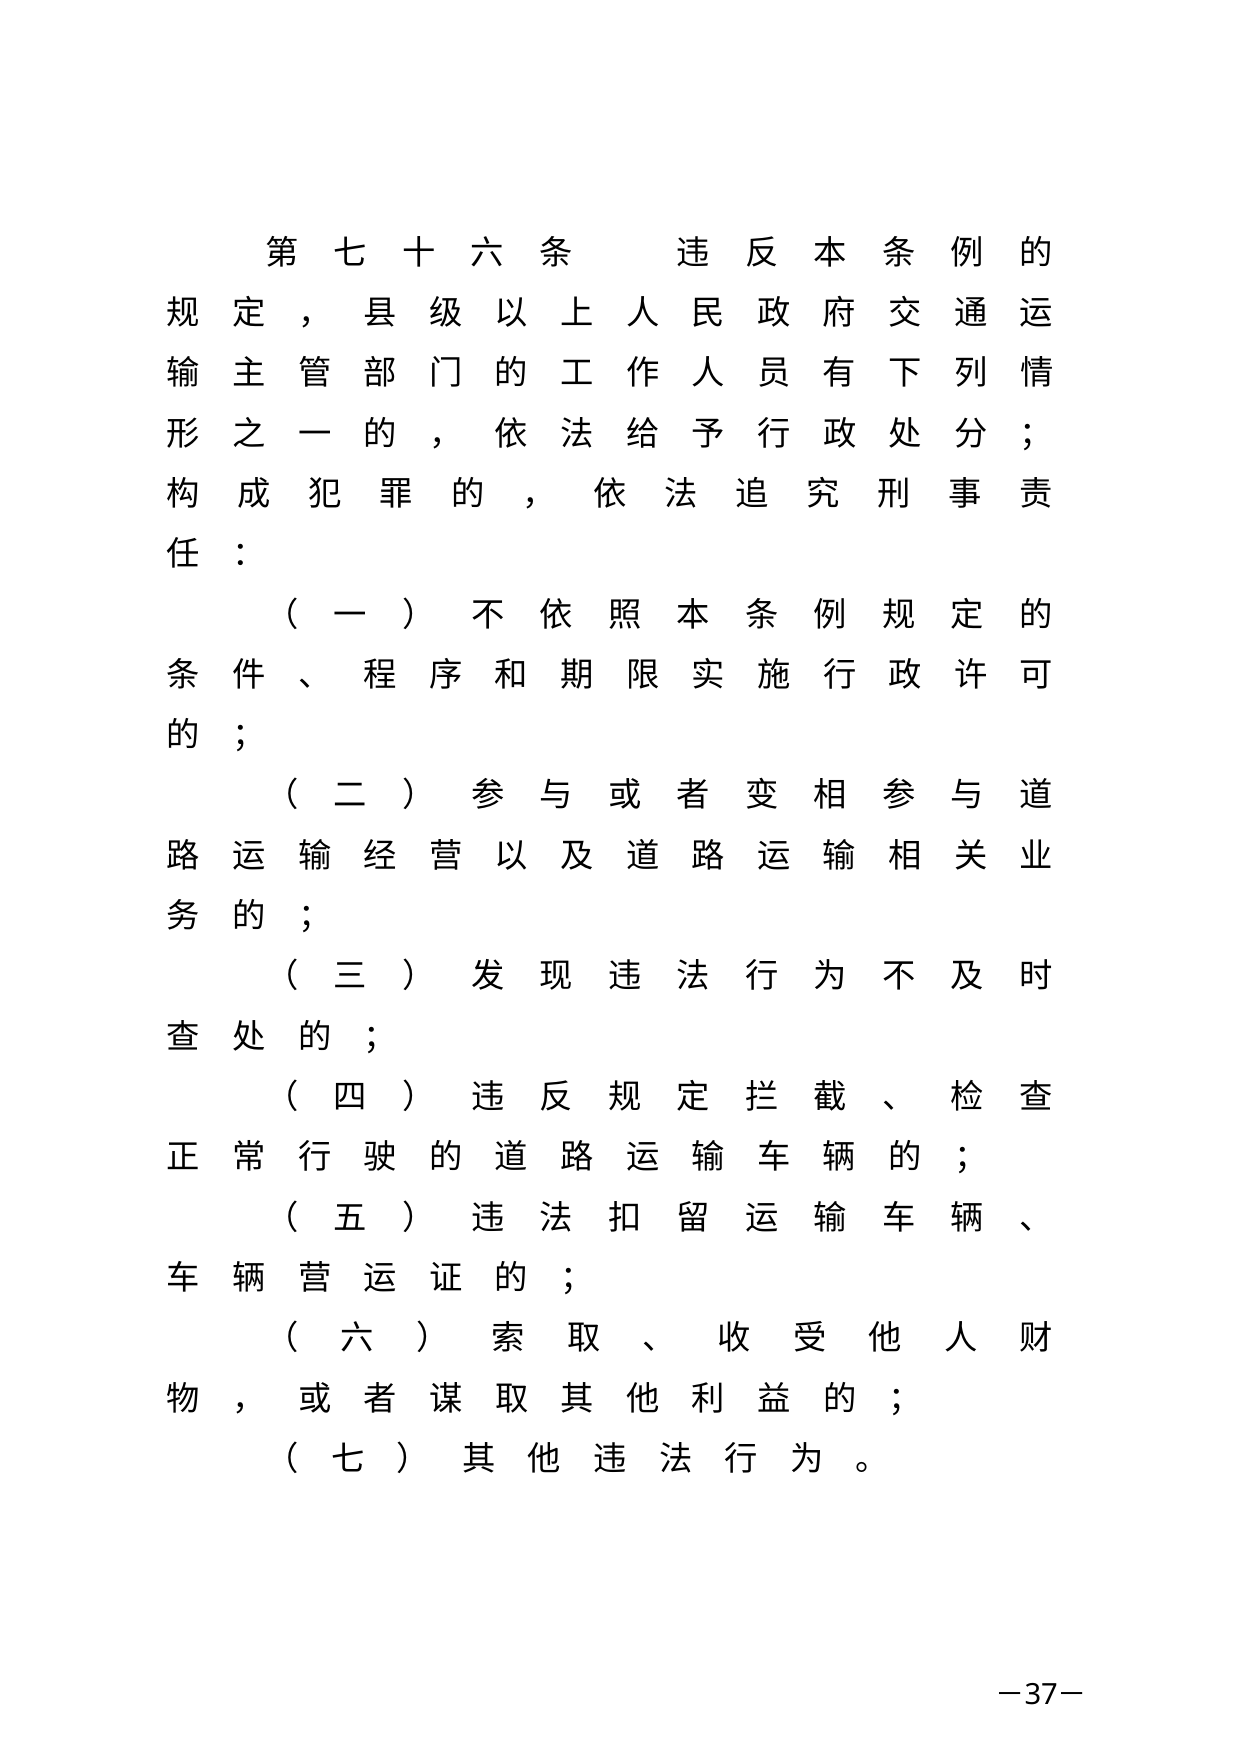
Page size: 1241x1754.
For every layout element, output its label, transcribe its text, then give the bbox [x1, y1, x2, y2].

text 第七十六条 违反本条例的规定，县级以上人民政府交通运输主管部门的工作人员有下列情形之一的，依法给予行政处分；构成犯罪的，依法追究刑事责任： [167, 219, 1085, 581]
text （五）违法扣留运输车辆、车辆营运证的； [167, 1184, 1085, 1305]
text （一）不依照本条例规定的条件、程序和期限实施行政许可的； [167, 581, 1085, 762]
text （四）违反规定拦截、检查正常行驶的道路运输车辆的； [167, 1064, 1085, 1184]
text （七）其他违法行为。 [167, 1426, 1085, 1486]
text （二）参与或者变相参与道路运输经营以及道路运输相关业务的； [167, 762, 1085, 943]
text （三）发现违法行为不及时查处的； [167, 943, 1085, 1064]
text （六）索取、收受他人财物，或者谋取其他利益的； [167, 1305, 1085, 1426]
